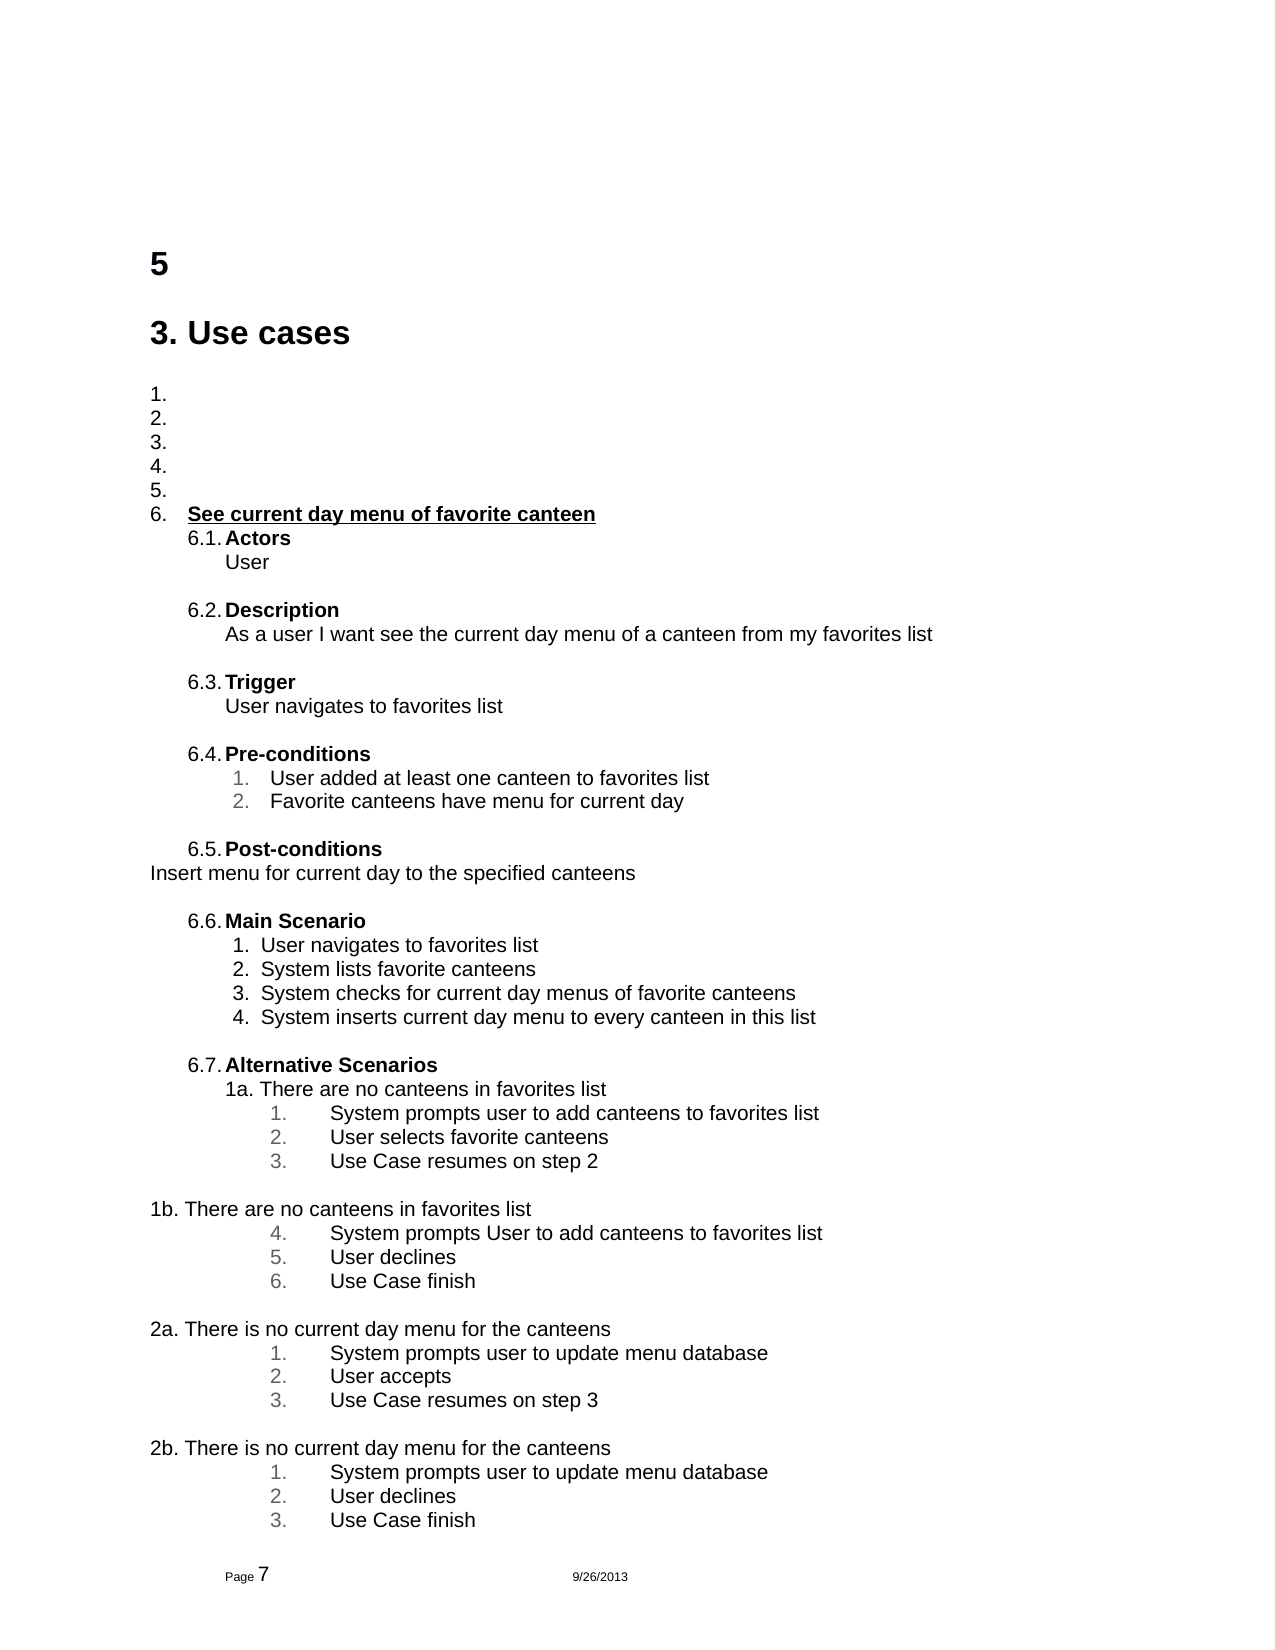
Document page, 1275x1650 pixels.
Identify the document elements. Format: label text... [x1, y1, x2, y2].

list User navigates to favorites list [232, 933, 1134, 957]
list System checks for current day menus of favorite canteens [232, 981, 1134, 1005]
list System inserts current day menu to every canteen in this list [232, 1005, 1134, 1029]
list Use Case finish [270, 1508, 1134, 1532]
list Favorite canteens have menu for current day [232, 789, 1134, 813]
list See current day menu of favorite canteen [150, 502, 1134, 526]
text 1b. There are no canteens in favorites list [150, 1197, 1134, 1221]
list User selects favorite canteens [270, 1125, 1134, 1149]
list System lists favorite canteens [232, 957, 1134, 981]
list User navigates to favorites list [225, 693, 1134, 717]
list Use Case resumes on step 2 [270, 1149, 1134, 1173]
list Description [187, 598, 1134, 622]
text 2b. There is no current day menu for the canteens [150, 1436, 1134, 1460]
list User declines [270, 1244, 1134, 1268]
list Use Case resumes on step 3 [270, 1388, 1134, 1412]
list Alternative Scenarios [187, 1053, 1134, 1077]
list As a user I want see the current day menu of a canteen from my favorites list [225, 622, 1134, 646]
list Trigger [187, 669, 1134, 693]
text 2a. There is no current day menu for the canteens [150, 1316, 1134, 1340]
list Actors [187, 526, 1134, 550]
list 1a. There are no canteens in favorites list [225, 1077, 1134, 1101]
list System prompts user to add canteens to favorites list [270, 1101, 1134, 1125]
list Pre-conditions [187, 741, 1134, 765]
list User declines [270, 1484, 1134, 1508]
list System prompts user to update menu database [270, 1460, 1134, 1484]
list System prompts User to add canteens to favorites list [270, 1221, 1134, 1244]
text Insert menu for current day to the specified canteens [150, 861, 1134, 885]
list User added at least one canteen to favorites list [232, 765, 1134, 789]
list Use Case finish [270, 1268, 1134, 1292]
list Main Scenario [187, 909, 1134, 933]
list User [225, 550, 1134, 574]
list Post-conditions [187, 837, 1134, 861]
list User accepts [270, 1364, 1134, 1388]
subtitle Use cases [150, 313, 1134, 352]
list System prompts user to update menu database [270, 1340, 1134, 1364]
